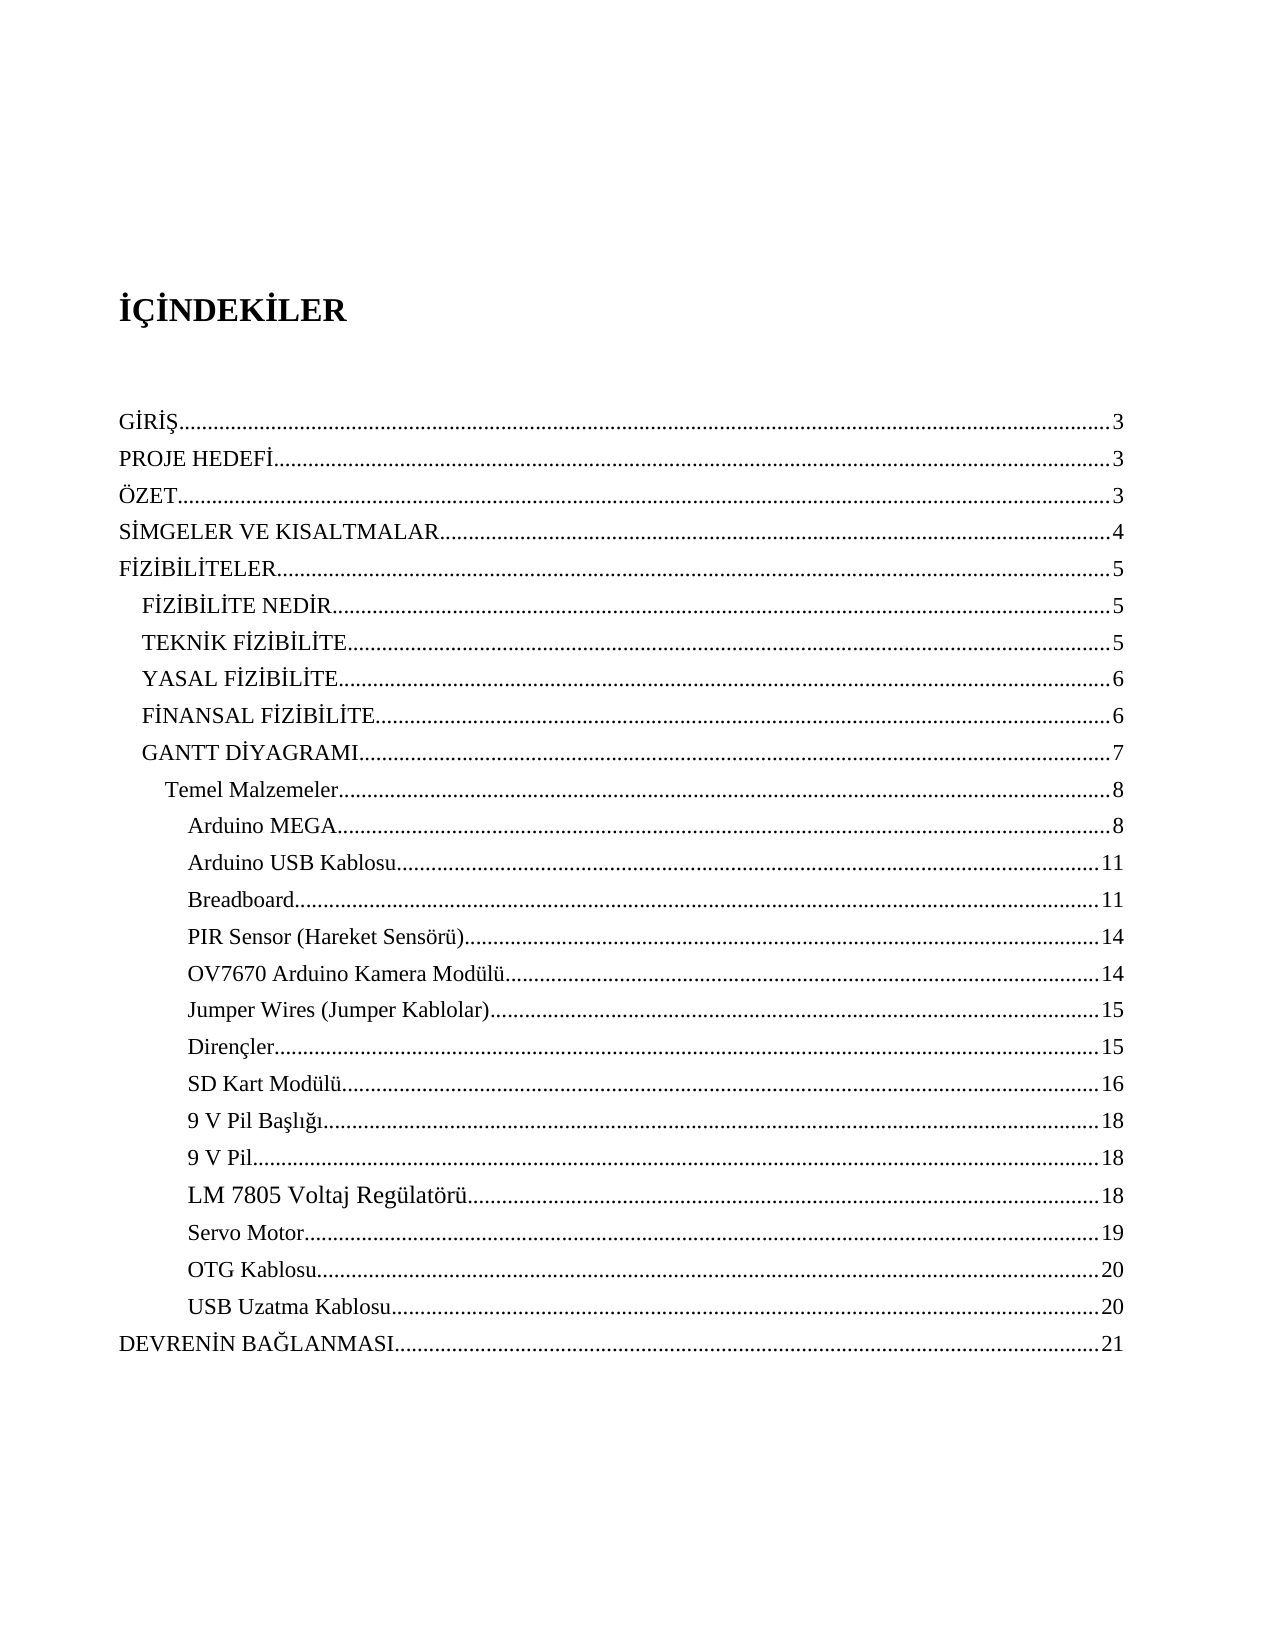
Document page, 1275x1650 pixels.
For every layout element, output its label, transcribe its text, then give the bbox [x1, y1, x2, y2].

subtitle İÇİNDEKİLER [119, 290, 1125, 328]
